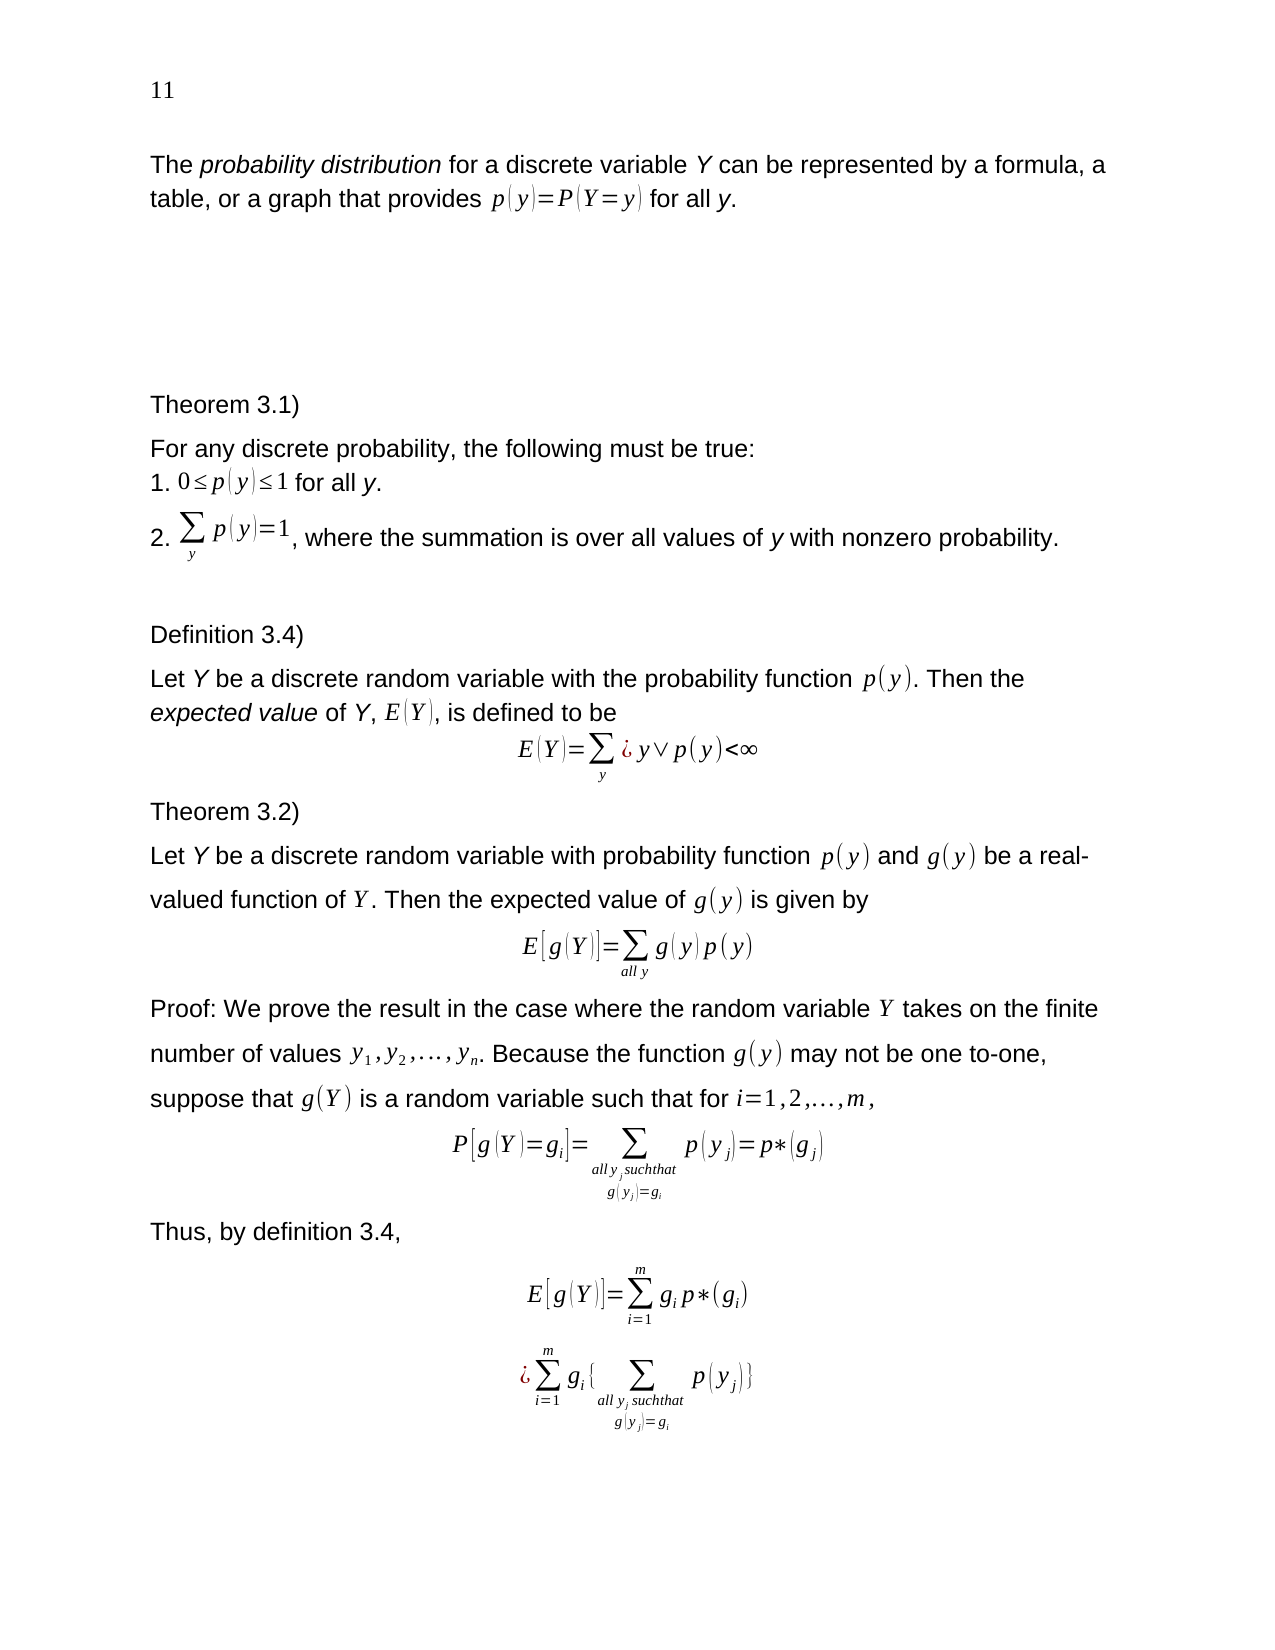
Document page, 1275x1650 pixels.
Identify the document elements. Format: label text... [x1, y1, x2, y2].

text Proof: We prove the result in the case where the random variable takes on the finite number of values . Because the function may not be one to-one, suppose that is a random variable such that for [150, 994, 1125, 1113]
text 2. , where the summation is over all values of y with nonzero probability. [150, 512, 1125, 562]
text Let Y be a discrete random variable with the probability function . Then the expected value of Y, , is defined to be [150, 663, 1125, 728]
text Theorem 3.2) [150, 797, 1125, 826]
text 1. for all y. [150, 467, 1125, 497]
text Let Y be a discrete random variable with probability function and be a real-valued function of . Then the expected value of is given by [150, 841, 1125, 915]
text Definition 3.4) [150, 620, 1125, 649]
text Theorem 3.1) [150, 390, 1125, 419]
text The probability distribution for a discrete variable Y can be represented by a formula, a table, or a graph that provides for all y. [150, 150, 1125, 214]
text Thus, by definition 3.4, [150, 1217, 1125, 1246]
text For any discrete probability, the following must be true: [150, 433, 1125, 462]
